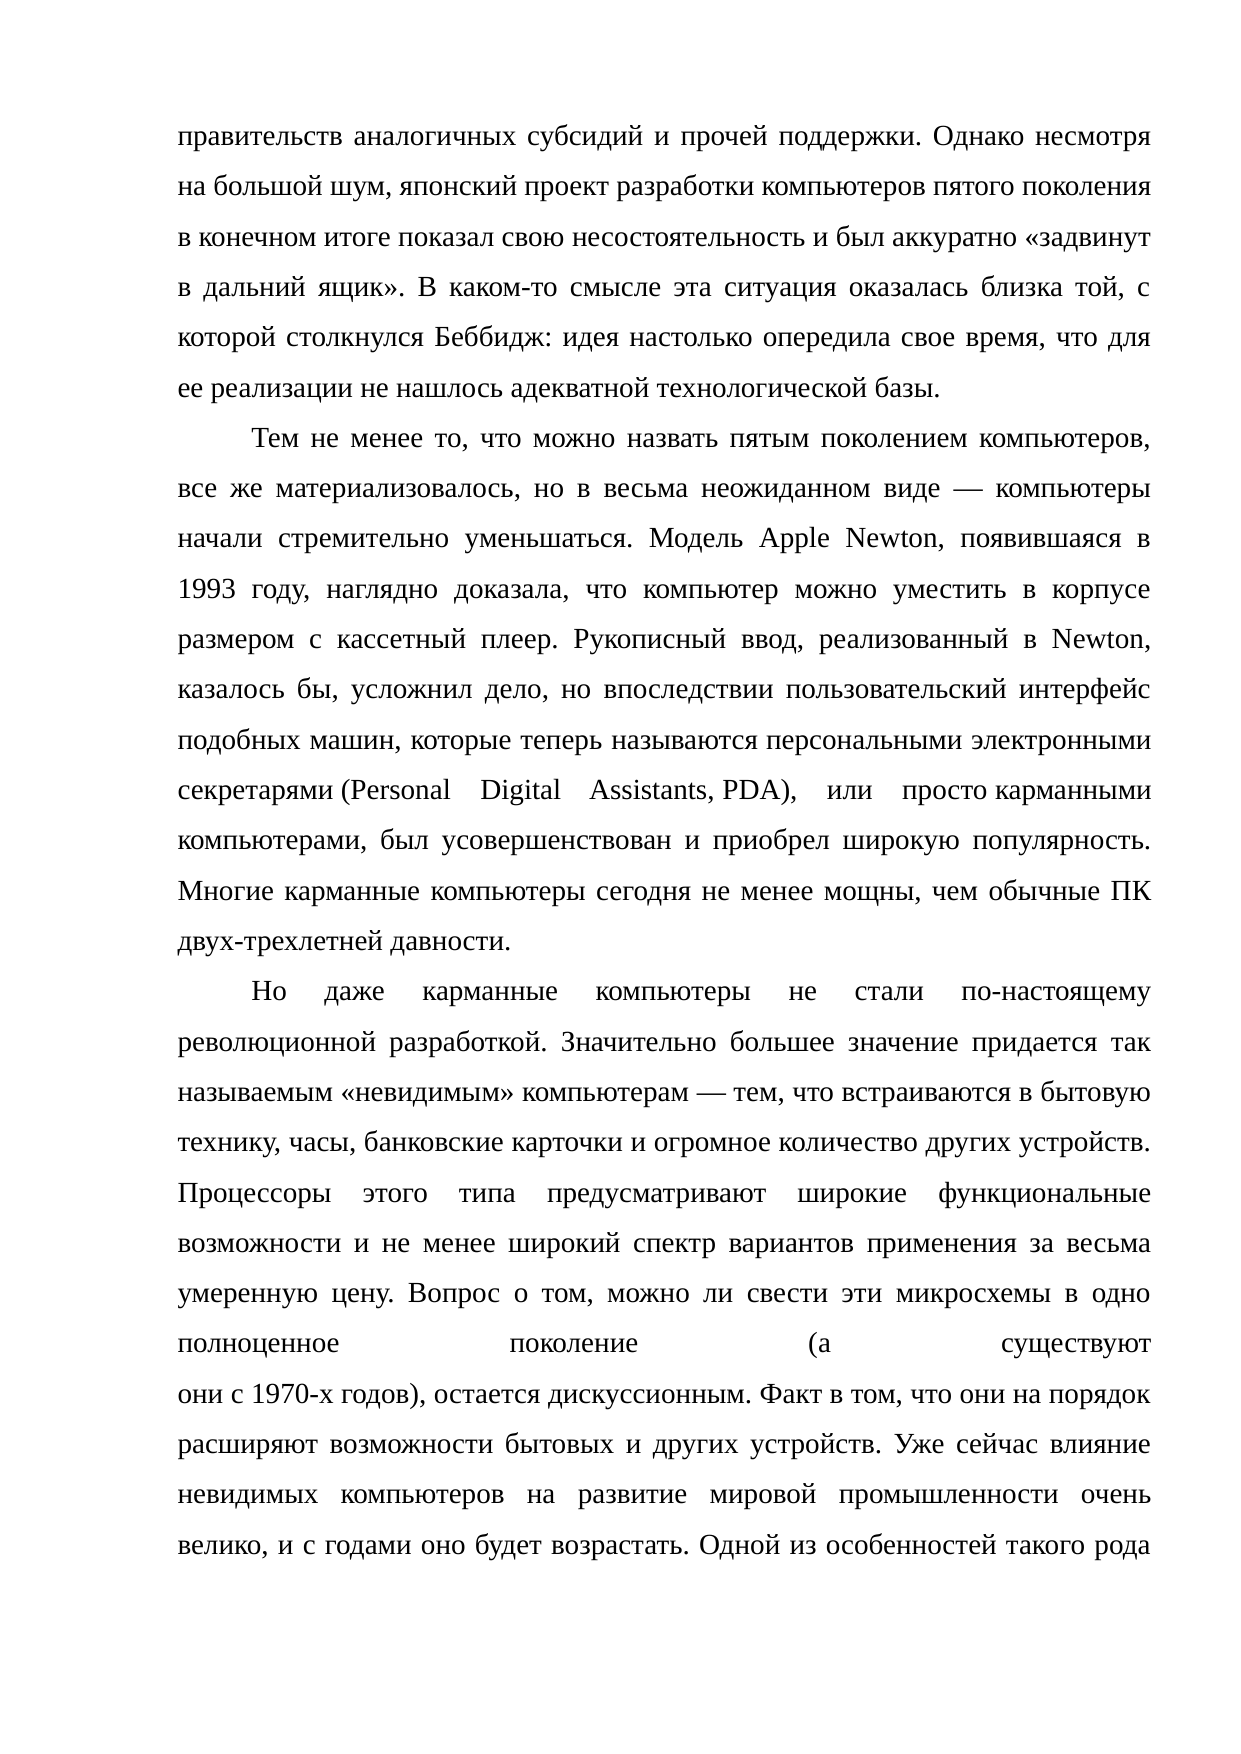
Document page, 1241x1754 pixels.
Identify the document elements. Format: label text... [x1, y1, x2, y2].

text Тем не менее то, что можно назвать пятым поколением компьютеров, все же материализовалось, но в весьма неожиданном виде — компьютеры начали стремительно уменьшаться. Модель Apple Newton, появившаяся в 1993 году, наглядно доказала, что компьютер можно уместить в корпусе размером с кассетный плеер. Рукописный ввод, реализованный в Newton, казалось бы, усложнил дело, но впоследствии пользовательский интерфейс подобных машин, которые теперь называются персональными электронными секретарями (Personal Digital Assistants, PDA), или просто карманными компьютерами, был усовершенствован и приобрел широкую популярность. Многие карманные компьютеры сегодня не менее мощны, чем обычные ПК двух-трехлетней давности. [177, 420, 1152, 957]
